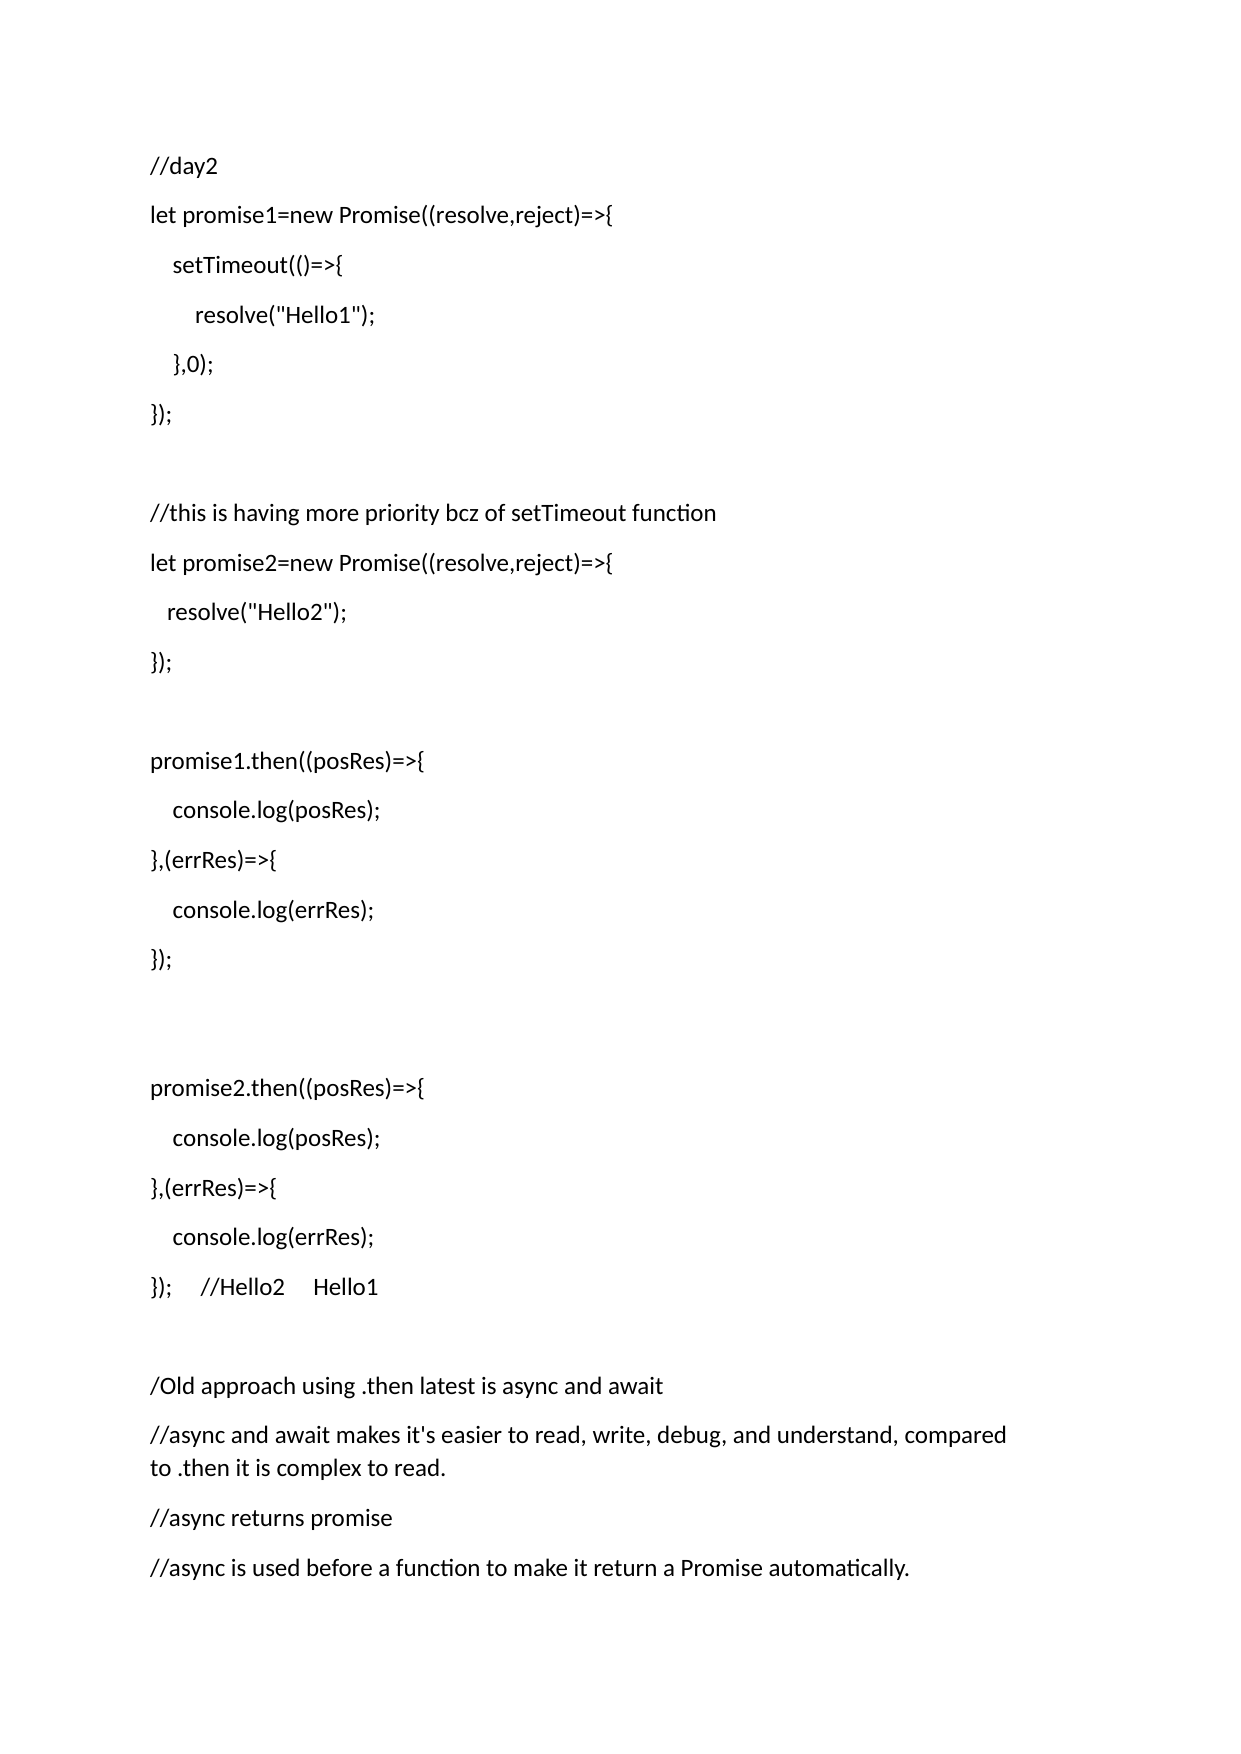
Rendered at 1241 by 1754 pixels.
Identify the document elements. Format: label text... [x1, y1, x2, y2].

text console.log(posRes); [150, 794, 1090, 825]
text },(errRes)=>{ [150, 1172, 1090, 1202]
text let promise2=new Promise((resolve,reject)=>{ [150, 547, 1090, 577]
text }); [150, 646, 1090, 676]
text console.log(errRes); [150, 894, 1090, 924]
text },(errRes)=>{ [150, 844, 1090, 875]
text resolve("Hello1"); [150, 299, 1090, 329]
text //async and await makes it's easier to read, write, debug, and understand, compared to .then it is complex to read. [150, 1419, 1090, 1483]
text },0); [150, 348, 1090, 379]
text }); [150, 398, 1090, 428]
text console.log(errRes); [150, 1221, 1090, 1252]
text //async is used before a function to make it return a Promise automatically. [150, 1552, 1090, 1582]
text let promise1=new Promise((resolve,reject)=>{ [150, 199, 1090, 230]
text resolve("Hello2"); [150, 596, 1090, 627]
text console.log(posRes); [150, 1122, 1090, 1153]
text setTimeout(()=>{ [150, 249, 1090, 280]
text /Old approach using .then latest is async and await [150, 1370, 1090, 1401]
text //day2 [150, 150, 1090, 181]
text //async returns promise [150, 1502, 1090, 1533]
text //this is having more priority bcz of setTimeout function [150, 497, 1090, 528]
text }); //Hello2 Hello1 [150, 1271, 1090, 1301]
text promise1.then((posRes)=>{ [150, 745, 1090, 776]
text }); [150, 943, 1090, 974]
text promise2.then((posRes)=>{ [150, 1072, 1090, 1103]
